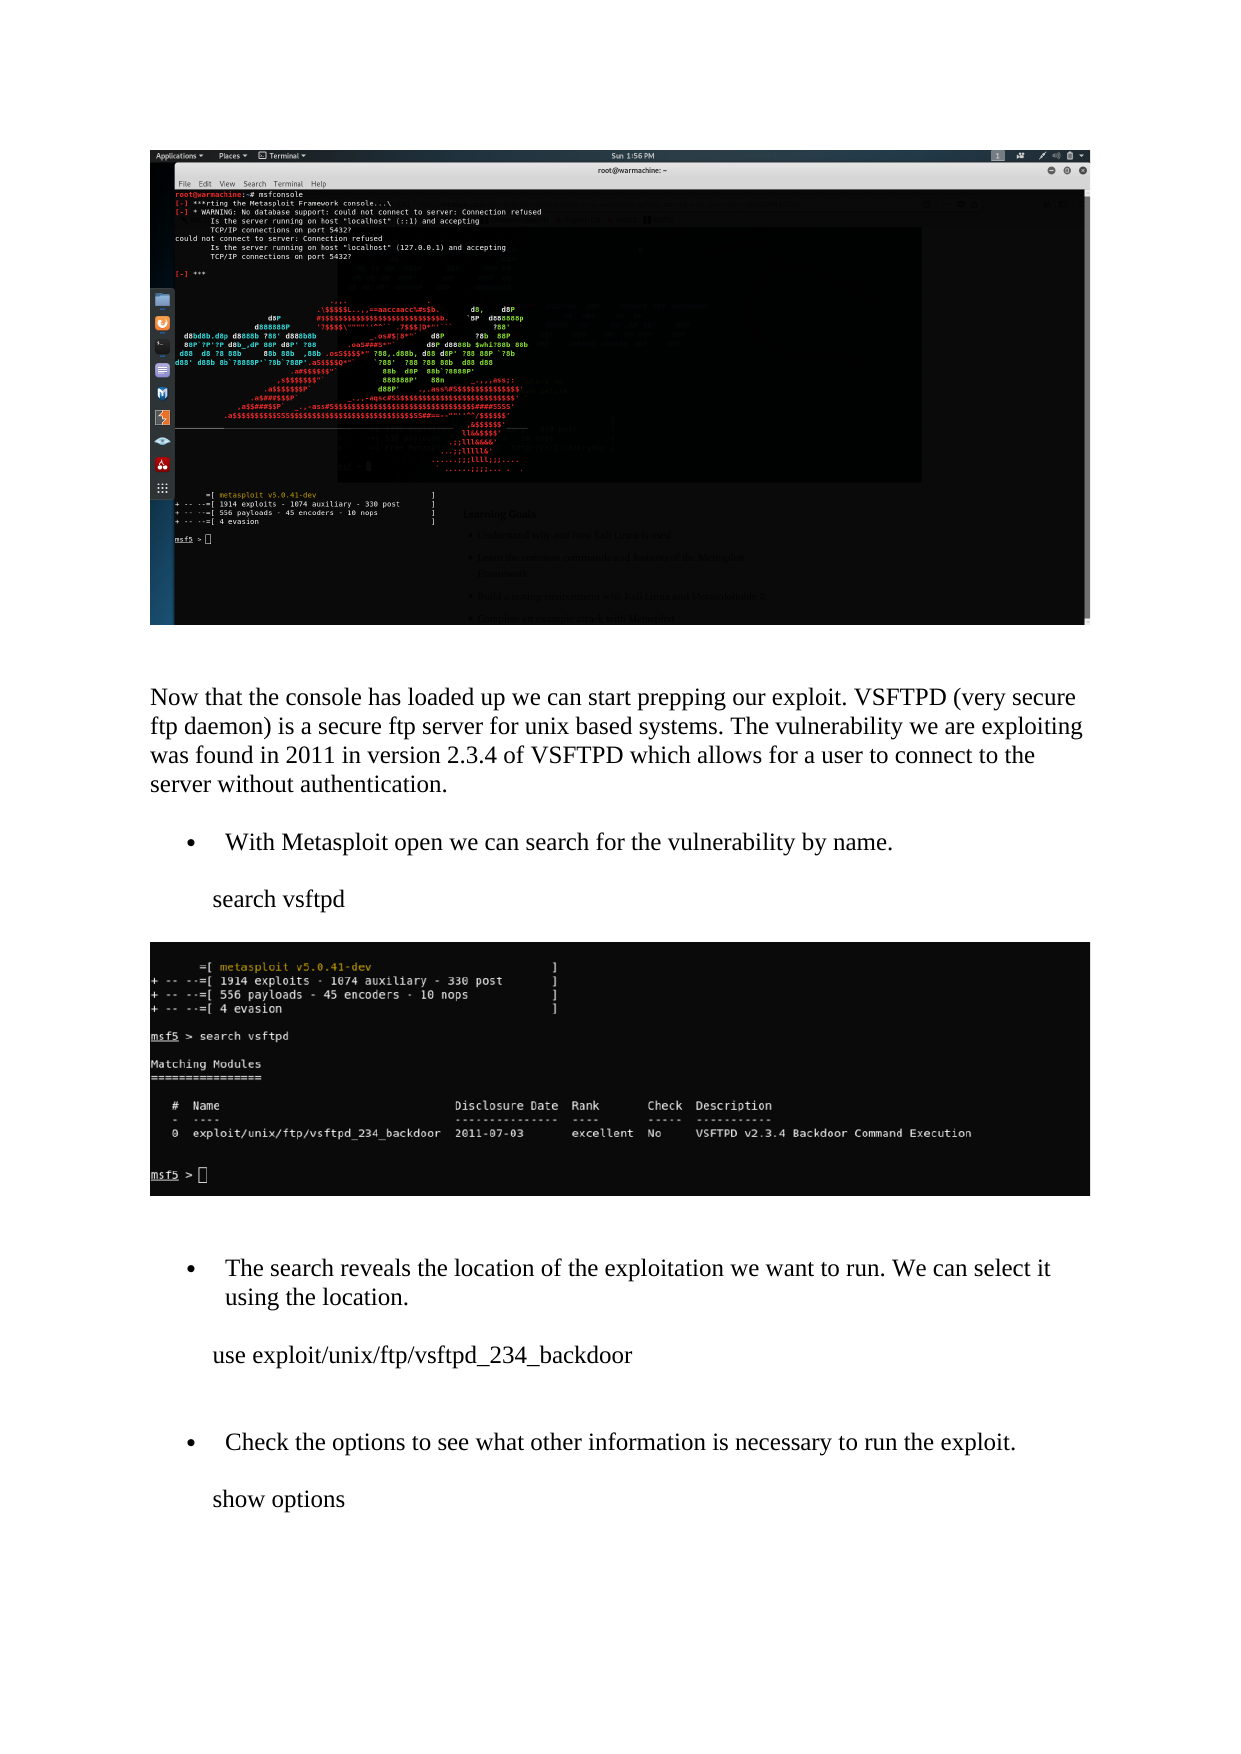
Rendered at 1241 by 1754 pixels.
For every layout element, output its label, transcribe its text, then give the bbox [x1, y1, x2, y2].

text search vsftpd [150, 884, 1090, 913]
text Now that the console has loaded up we can start prepping our exploit. VSFTPD (very secure ftp daemon) is a secure ftp server for unix based systems. The vulnerability we are exploiting was found in 2011 in version 2.3.4 of VSFTPD which allows for a user to connect to the server without authentication. [150, 682, 1090, 797]
text show options [150, 1484, 1090, 1513]
picture [150, 942, 1091, 1196]
list With Metasploit open we can search for the vulnerability by name. [187, 827, 1090, 855]
list Check the options to see what other information is necessary to run the exploit. [187, 1427, 1090, 1455]
text use exploit/unix/ftp/vsftpd_234_backdoor [150, 1340, 1090, 1369]
picture [150, 150, 1091, 625]
list The search reveals the location of the exploitation we want to run. We can select it using the location. [187, 1253, 1090, 1311]
